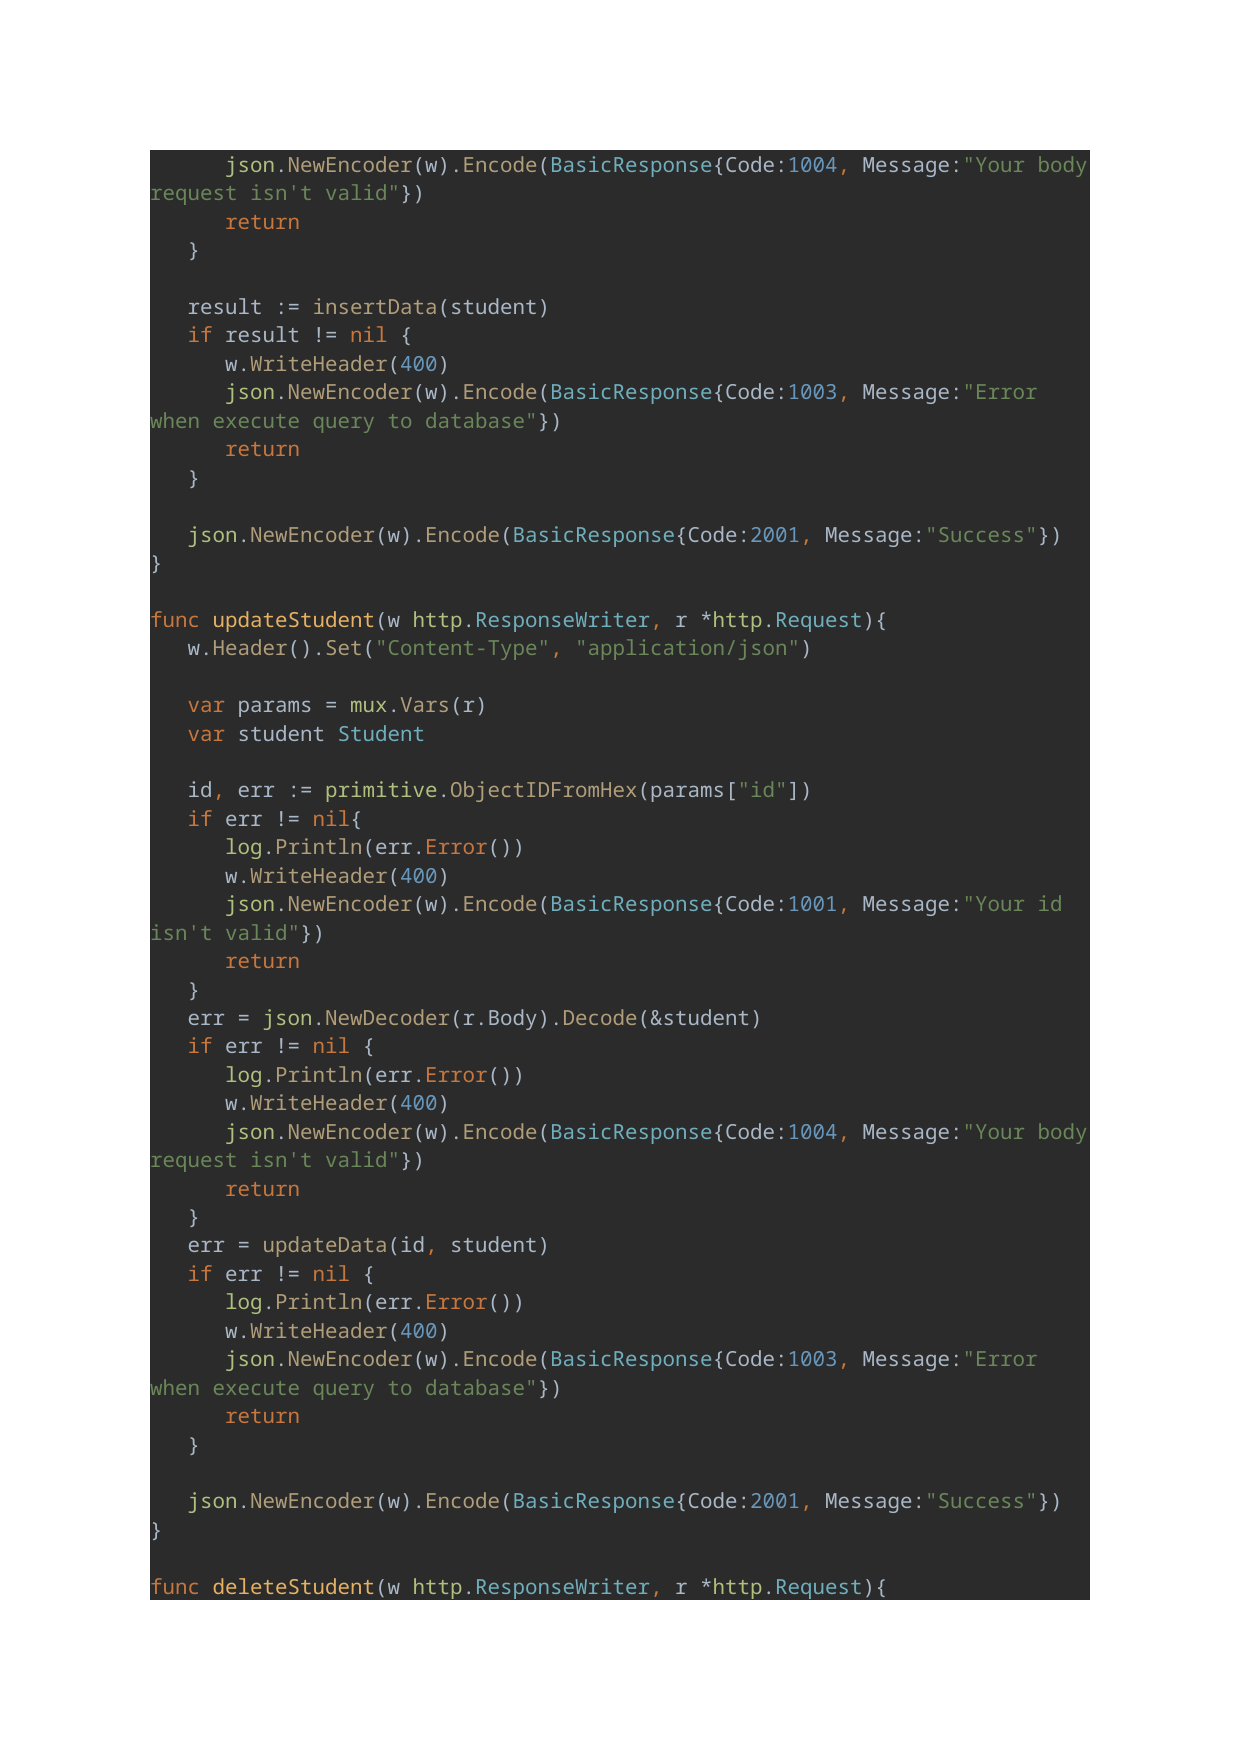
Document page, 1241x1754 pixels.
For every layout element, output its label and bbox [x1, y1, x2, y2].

text [150, 150, 1090, 1600]
